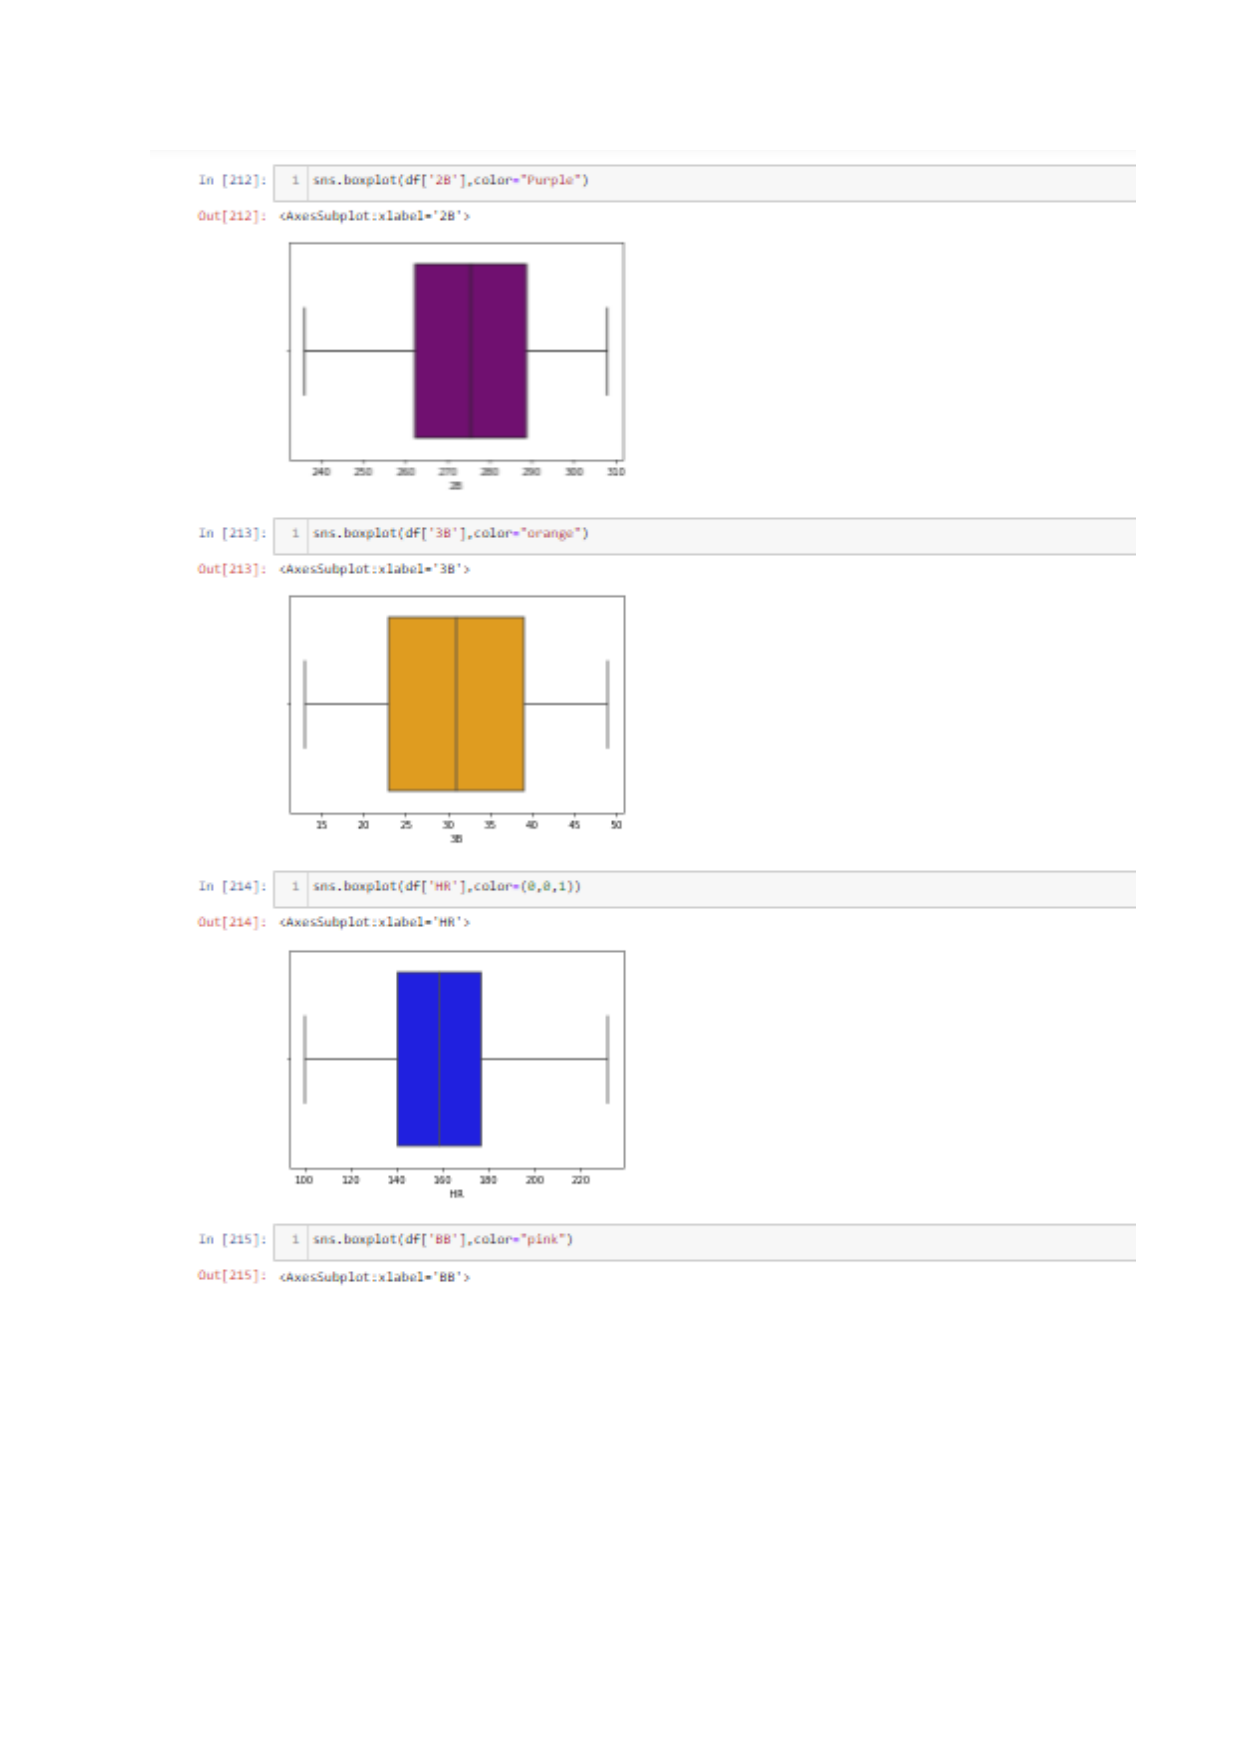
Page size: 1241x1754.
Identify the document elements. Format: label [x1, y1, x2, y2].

picture [150, 150, 1136, 1296]
